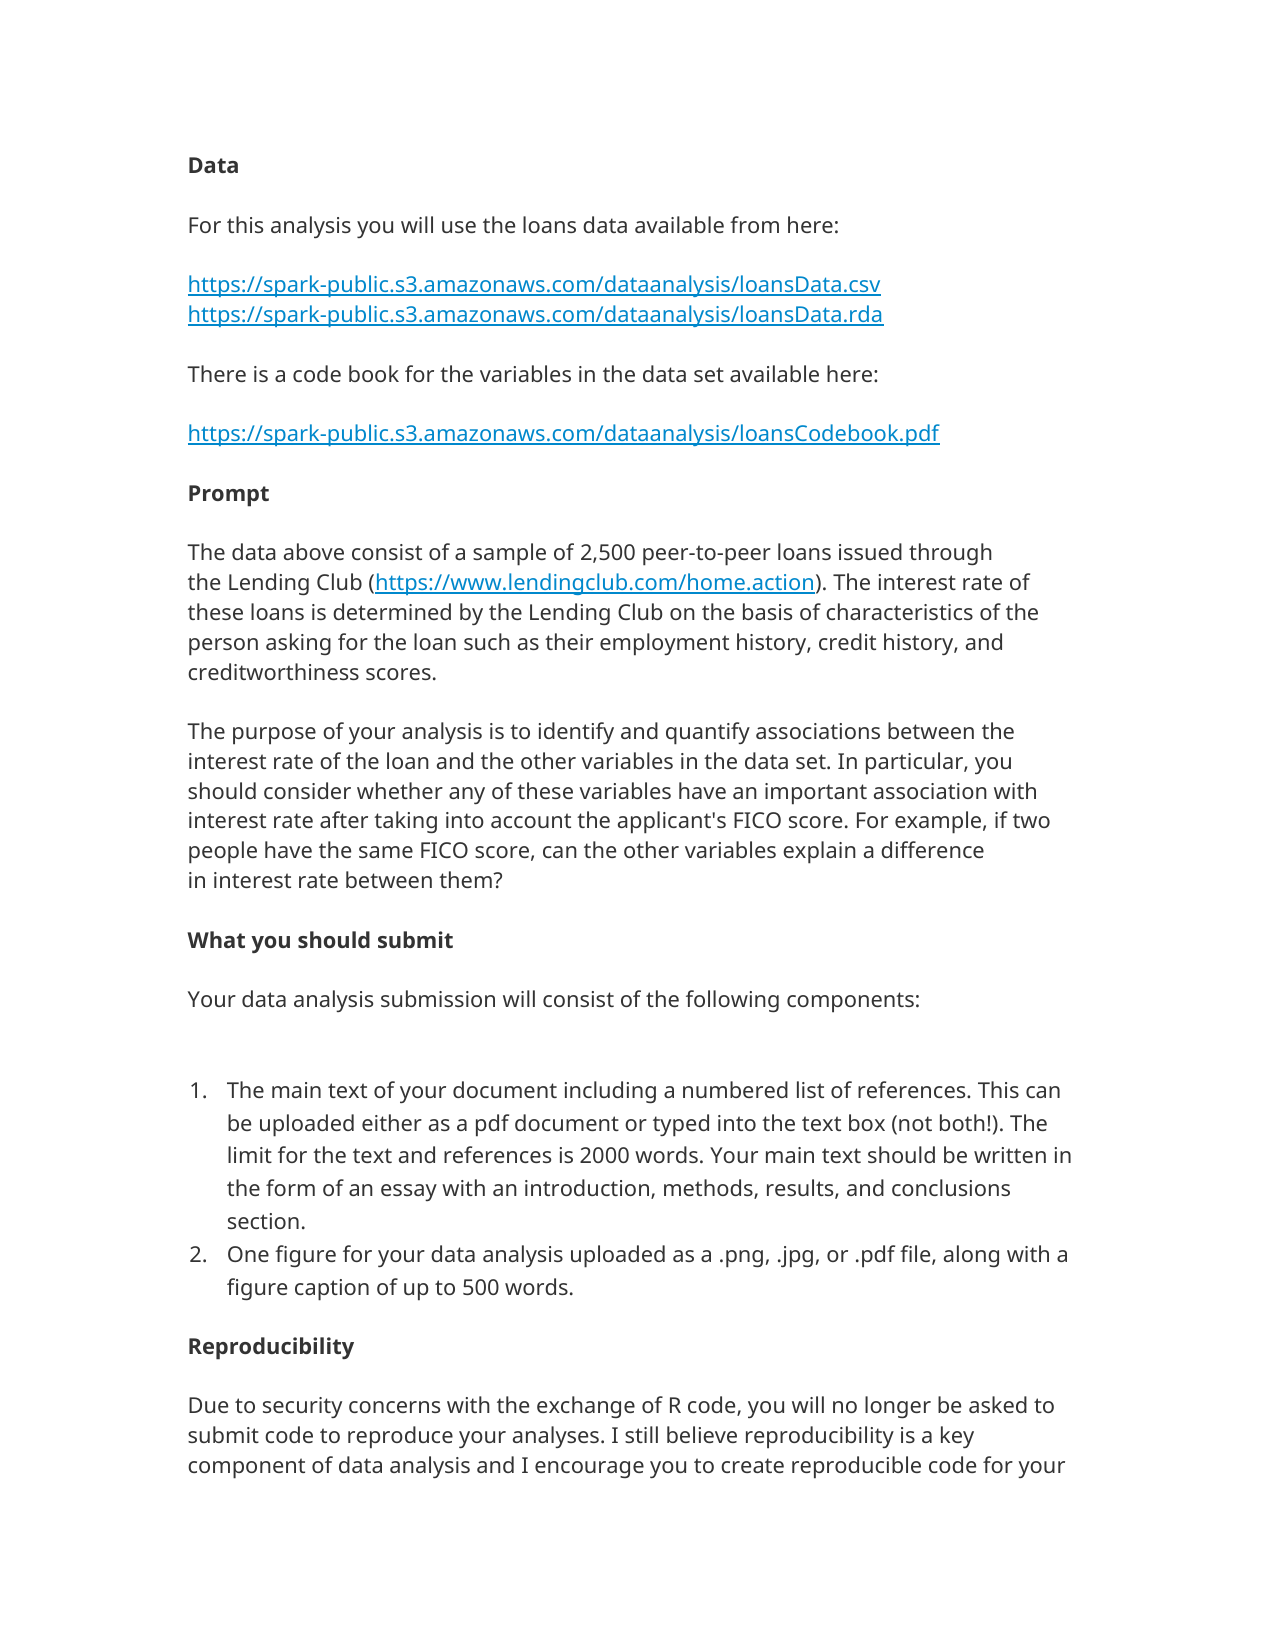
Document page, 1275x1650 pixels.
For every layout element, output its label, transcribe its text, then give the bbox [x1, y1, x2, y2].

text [187, 1331, 1087, 1480]
list One figure for your data analysis uploaded as a .png, .jpg, or .pdf file, along with a figure caption of up to 500 words. [189, 1236, 1087, 1302]
text Data For this analysis you will use the loans data available from here: https://spark-public.s3.amazonaws.com/dataanalysis/loansData.csv https://spark-public.s3.amazonaws.com/dataanalysis/loansData.rda There is a code book for the variables in the data set available here: https://spark-public.s3.amazonaws.com/dataanalysis/loansCodebook.pdf Prompt The data above consist of a sample of 2,500 peer-to-peer loans issued through the Lending Club (https://www.lendingclub.com/home.action). The interest rate of these loans is determined by the Lending Club on the basis of characteristics of the person asking for the loan such as their employment history, credit history, and creditworthiness scores. The purpose of your analysis is to identify and quantify associations between the interest rate of the loan and the other variables in the data set. In particular, you should consider whether any of these variables have an important association with interest rate after taking into account the applicant's FICO score. For example, if two people have the same FICO score, can the other variables explain a difference in interest rate between them? What you should submit Your data analysis submission will consist of the following components: [187, 150, 1087, 1043]
list The main text of your document including a numbered list of references. This can be uploaded either as a pdf document or typed into the text box (not both!). The limit for the text and references is 2000 words. Your main text should be written in the form of an essay with an introduction, methods, results, and conclusions section. [189, 1072, 1087, 1236]
